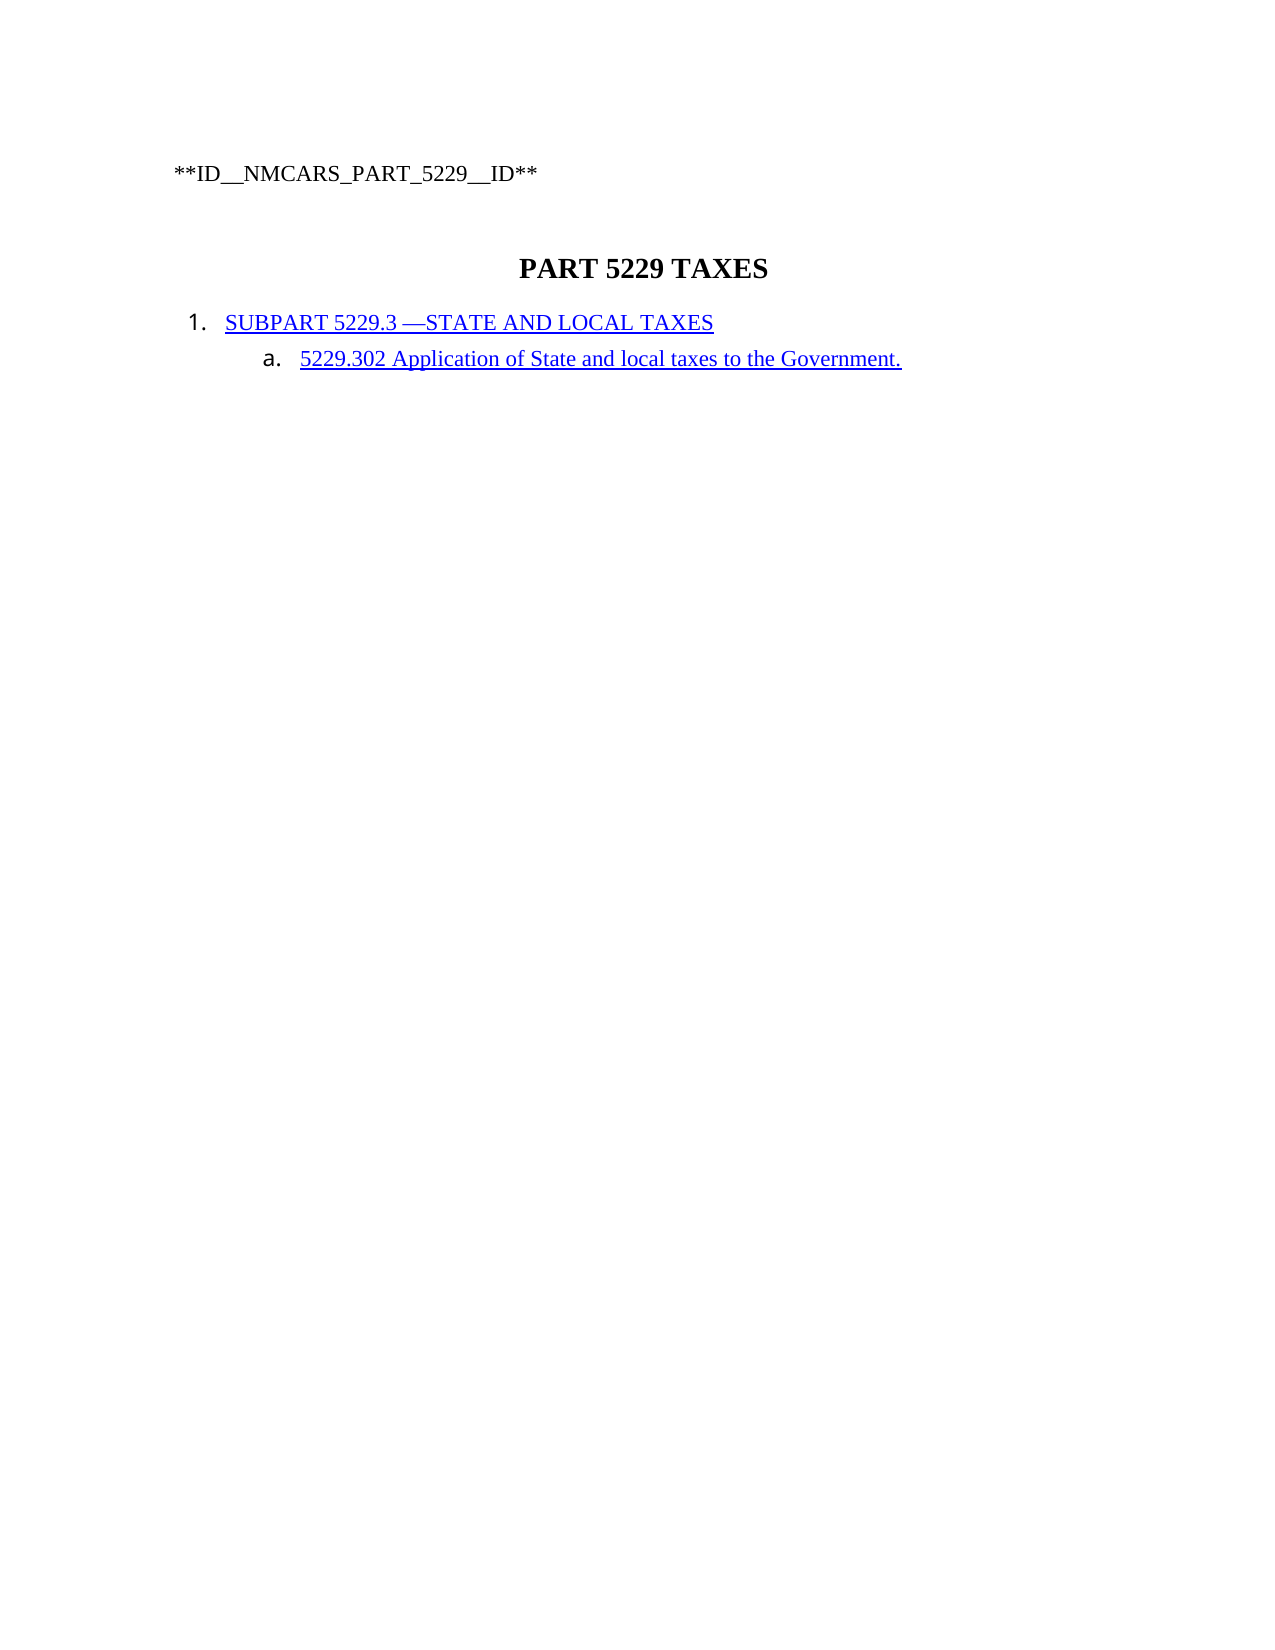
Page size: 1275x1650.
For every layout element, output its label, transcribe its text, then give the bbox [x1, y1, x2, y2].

list 5229.302 Application of State and local taxes to the Government. [262, 342, 1125, 373]
list SUBPART 5229.3 —STATE AND LOCAL TAXES [187, 306, 1125, 338]
text **ID__NMCARS_PART_5229__ID** [163, 150, 1135, 197]
subtitle PART 5229 TAXES [162, 251, 1125, 284]
